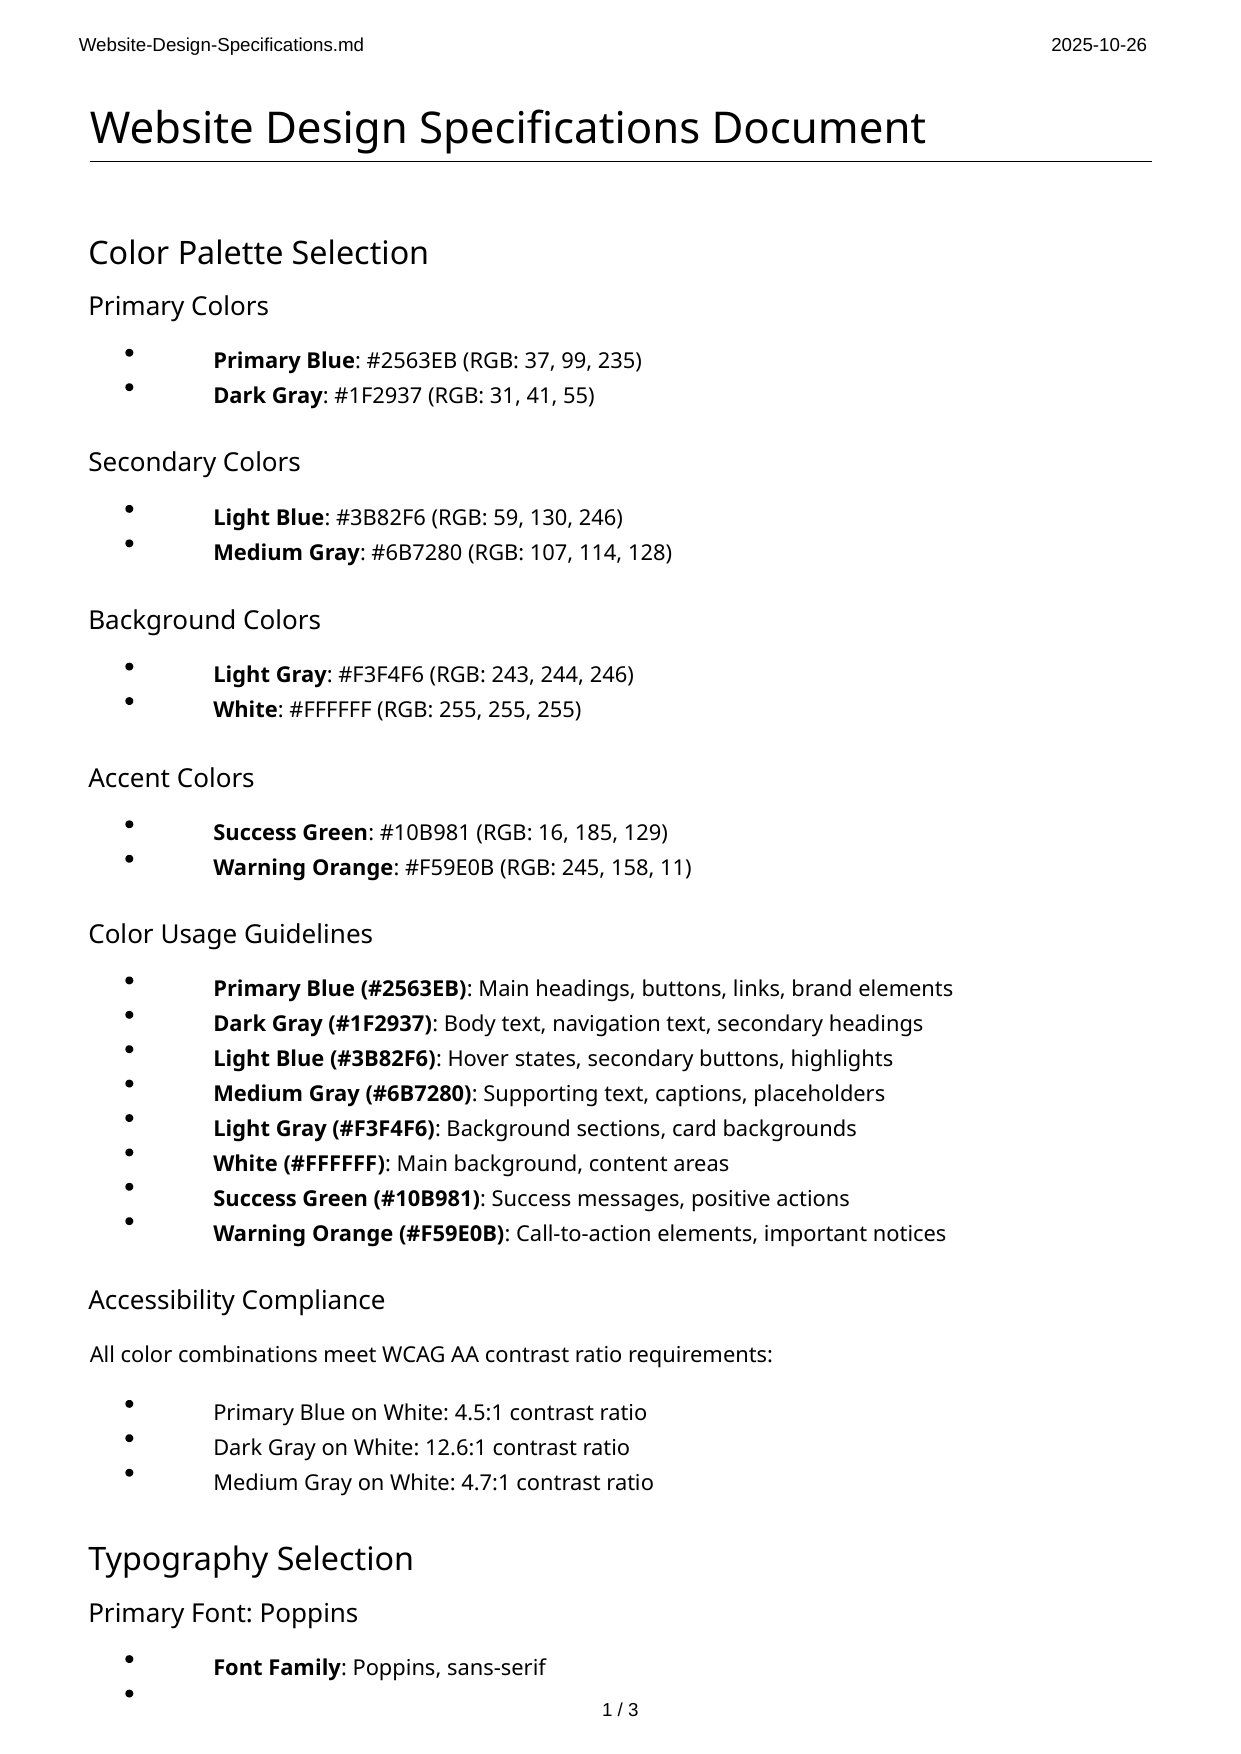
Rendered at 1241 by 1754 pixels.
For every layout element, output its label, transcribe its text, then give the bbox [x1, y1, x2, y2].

text Dark Gray (#1F2937): Body text, navigation text, secondary headings [151, 1008, 1148, 1038]
subtitle Color Palette Selection [88, 230, 1148, 274]
text Website Design Specifications Document [89, 97, 1148, 156]
text Dark Gray on White: 12.6:1 contrast ratio [151, 1432, 1148, 1461]
text Warning Orange (#F59E0B): Call-to-action elements, important notices [151, 1218, 1148, 1248]
text Light Gray: #F3F4F6 (RGB: 243, 244, 246) [151, 659, 1148, 689]
subtitle Primary Font: Poppins [88, 1594, 1148, 1630]
text Font Family: Poppins, sans-serif [151, 1652, 1148, 1682]
text White (#FFFFFF): Main background, content areas [151, 1148, 1148, 1178]
subtitle Secondary Colors [88, 444, 1148, 479]
text Primary Blue on White: 4.5:1 contrast ratio [151, 1397, 1148, 1426]
subtitle Accent Colors [88, 759, 1148, 795]
subtitle Accessibility Compliance [88, 1282, 1148, 1317]
text Medium Gray (#6B7280): Supporting text, captions, placeholders [151, 1078, 1148, 1108]
subtitle Color Usage Guidelines [88, 916, 1148, 951]
text Dark Gray: #1F2937 (RGB: 31, 41, 55) [151, 380, 1148, 410]
text Light Blue (#3B82F6): Hover states, secondary buttons, highlights [151, 1043, 1148, 1073]
text Primary Blue: #2563EB (RGB: 37, 99, 235) [151, 345, 1148, 375]
subtitle Primary Colors [88, 288, 1148, 323]
subtitle Typography Selection [88, 1536, 1148, 1580]
text Warning Orange: #F59E0B (RGB: 245, 158, 11) [151, 852, 1148, 882]
subtitle Background Colors [88, 602, 1148, 637]
text Medium Gray: #6B7280 (RGB: 107, 114, 128) [151, 537, 1148, 566]
text White: #FFFFFF (RGB: 255, 255, 255) [151, 694, 1148, 724]
text Success Green: #10B981 (RGB: 16, 185, 129) [151, 817, 1148, 847]
text Primary Blue (#2563EB): Main headings, buttons, links, brand elements [151, 973, 1148, 1003]
text Light Gray (#F3F4F6): Background sections, card backgrounds [151, 1113, 1148, 1143]
text Medium Gray on White: 4.7:1 contrast ratio [151, 1467, 1148, 1496]
text Success Green (#10B981): Success messages, positive actions [151, 1183, 1148, 1213]
text All color combinations meet WCAG AA contrast ratio requirements: [89, 1339, 1148, 1369]
text Light Blue: #3B82F6 (RGB: 59, 130, 246) [151, 502, 1148, 531]
